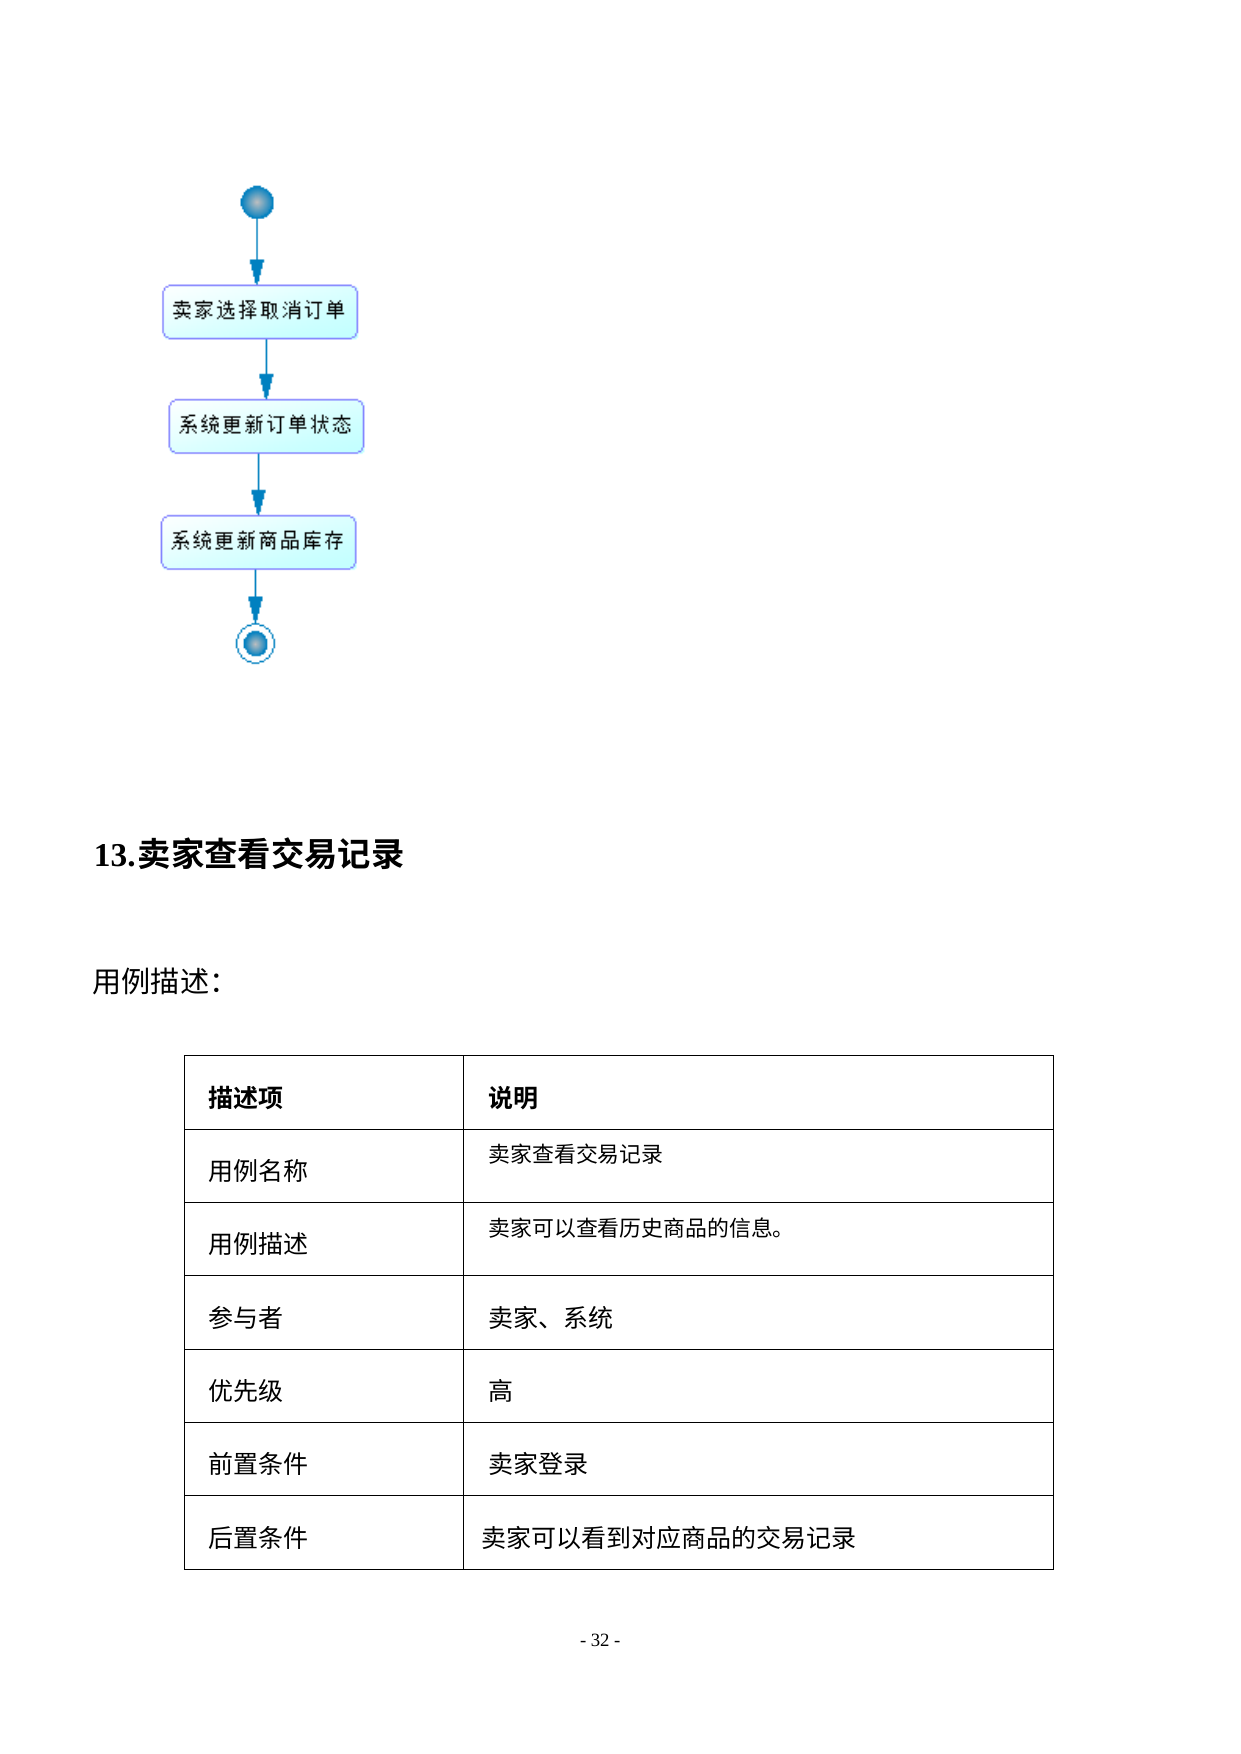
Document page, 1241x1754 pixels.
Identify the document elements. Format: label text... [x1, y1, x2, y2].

table_cell 用例描述 [185, 1203, 463, 1275]
table_cell 卖家查看交易记录 [464, 1130, 1053, 1202]
table_cell 参与者 [185, 1276, 463, 1349]
table_cell 优先级 [185, 1350, 463, 1422]
table_cell 后置条件 [185, 1496, 463, 1569]
table_header 描述项 [185, 1056, 463, 1129]
table_cell 卖家可以看到对应商品的交易记录 [464, 1496, 1053, 1569]
subtitle 卖家查看交易记录 [94, 820, 1144, 885]
text 用例描述： [92, 947, 1144, 1012]
table_header 说明 [464, 1056, 1053, 1129]
table_cell 高 [464, 1350, 1053, 1422]
table_cell 卖家登录 [464, 1423, 1053, 1495]
table_cell 用例名称 [185, 1130, 463, 1202]
picture [92, 162, 443, 683]
table_cell 卖家可以查看历史商品的信息。 [464, 1203, 1053, 1275]
table_cell 卖家、系统 [464, 1276, 1053, 1349]
table_cell 前置条件 [185, 1423, 463, 1495]
